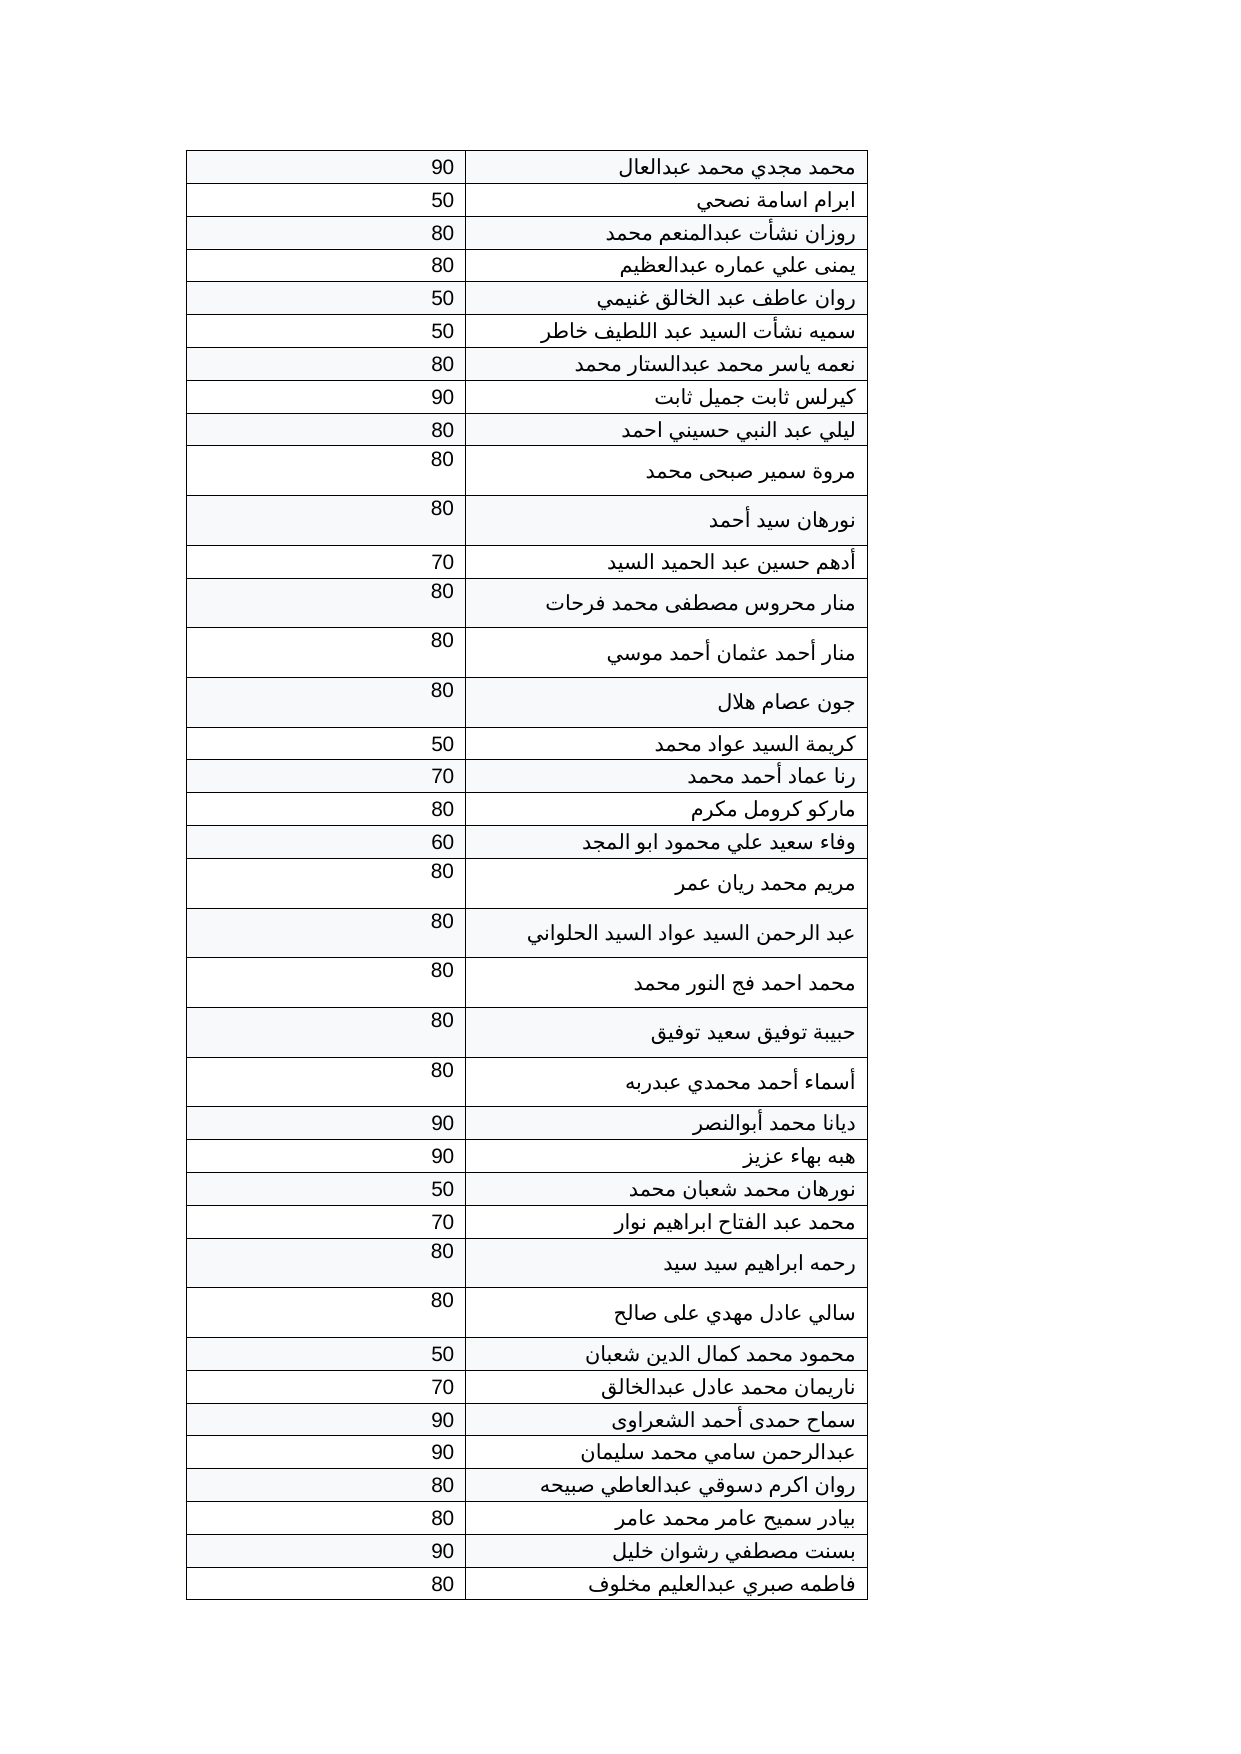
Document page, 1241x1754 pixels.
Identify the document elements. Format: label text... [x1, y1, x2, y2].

table_cell 80 [187, 793, 465, 825]
table_cell نعمه ياسر محمد عبدالستار محمد [466, 348, 867, 380]
table_cell 80 [187, 579, 465, 627]
table_cell سماح حمدى أحمد الشعراوى [466, 1404, 867, 1435]
table_cell روان اكرم دسوقي عبدالعاطي صبيحه [466, 1469, 867, 1501]
table_cell مريم محمد ريان عمر [466, 859, 867, 907]
table_cell روان عاطف عبد الخالق غنيمي [466, 282, 867, 314]
table_cell 80 [187, 859, 465, 907]
table_cell 50 [187, 315, 465, 347]
table_cell عبد الرحمن السيد عواد السيد الحلواني [466, 909, 867, 957]
table_cell فاطمه صبري عبدالعليم مخلوف [466, 1568, 867, 1599]
table_cell منار أحمد عثمان أحمد موسي [466, 628, 867, 677]
table_cell 50 [187, 728, 465, 759]
table_cell 80 [187, 1058, 465, 1106]
table_cell 90 [187, 1140, 465, 1172]
table_cell 80 [187, 250, 465, 281]
table_cell 80 [187, 217, 465, 248]
table_cell نورهان سيد أحمد [466, 496, 867, 545]
table_cell مروة سمير صبحى محمد [466, 446, 867, 495]
table_cell محمود محمد كمال الدين شعبان [466, 1338, 867, 1370]
table_cell 70 [187, 546, 465, 577]
table_cell 80 [187, 1008, 465, 1057]
table_cell سميه نشأت السيد عبد اللطيف خاطر [466, 315, 867, 347]
table_cell 80 [187, 1568, 465, 1599]
table_cell سالي عادل مهدي على صالح [466, 1288, 867, 1337]
table_cell 90 [187, 151, 465, 183]
table_cell 50 [187, 1338, 465, 1370]
table_cell 70 [187, 1371, 465, 1402]
table_cell بسنت مصطفي رشوان خليل [466, 1535, 867, 1567]
table_cell روزان نشأت عبدالمنعم محمد [466, 217, 867, 248]
table_cell 80 [187, 628, 465, 677]
table_cell 90 [187, 381, 465, 412]
table_cell حبيبة توفيق سعيد توفيق [466, 1008, 867, 1057]
table_cell 90 [187, 1107, 465, 1139]
table_cell 80 [187, 348, 465, 380]
table_cell أدهم حسين عبد الحميد السيد [466, 546, 867, 577]
table_cell 50 [187, 282, 465, 314]
table_cell كيرلس ثابت جميل ثابت [466, 381, 867, 412]
table_cell 90 [187, 1535, 465, 1567]
table_cell هبه بهاء عزيز [466, 1140, 867, 1172]
table_cell 50 [187, 1173, 465, 1205]
table_cell نورهان محمد شعبان محمد [466, 1173, 867, 1205]
table_cell عبدالرحمن سامي محمد سليمان [466, 1436, 867, 1468]
table_cell 70 [187, 1206, 465, 1237]
table_cell ليلي عبد النبي حسيني احمد [466, 414, 867, 445]
table_cell ديانا محمد أبوالنصر [466, 1107, 867, 1139]
table_cell 90 [187, 1404, 465, 1435]
table_cell 80 [187, 909, 465, 957]
table_cell ماركو كرومل مكرم [466, 793, 867, 825]
table_cell محمد عبد الفتاح ابراهيم نوار [466, 1206, 867, 1237]
table_cell 50 [187, 184, 465, 216]
table_cell بيادر سميح عامر محمد عامر [466, 1502, 867, 1534]
table_cell 80 [187, 678, 465, 727]
table_cell 70 [187, 760, 465, 792]
table_cell رحمه ابراهيم سيد سيد [466, 1239, 867, 1287]
table_cell جون عصام هلال [466, 678, 867, 727]
table_cell 60 [187, 826, 465, 858]
table_cell يمنى علي عماره عبدالعظيم [466, 250, 867, 281]
table_cell وفاء سعيد علي محمود ابو المجد [466, 826, 867, 858]
table_cell محمد احمد فج النور محمد [466, 958, 867, 1007]
table_cell 80 [187, 1469, 465, 1501]
table_cell 80 [187, 1288, 465, 1337]
table_cell محمد مجدي محمد عبدالعال [466, 151, 867, 183]
table_cell كريمة السيد عواد محمد [466, 728, 867, 759]
table_cell 80 [187, 1502, 465, 1534]
table_cell 80 [187, 446, 465, 495]
table_cell 80 [187, 496, 465, 545]
table_cell 80 [187, 414, 465, 445]
table_cell ابرام اسامة نصحي [466, 184, 867, 216]
table_cell منار محروس مصطفى محمد فرحات [466, 579, 867, 627]
table_cell أسماء أحمد محمدي عبدربه [466, 1058, 867, 1106]
table_cell ناريمان محمد عادل عبدالخالق [466, 1371, 867, 1402]
table_cell رنا عماد أحمد محمد [466, 760, 867, 792]
table_cell 80 [187, 1239, 465, 1287]
table_cell 80 [187, 958, 465, 1007]
table_cell 90 [187, 1436, 465, 1468]
